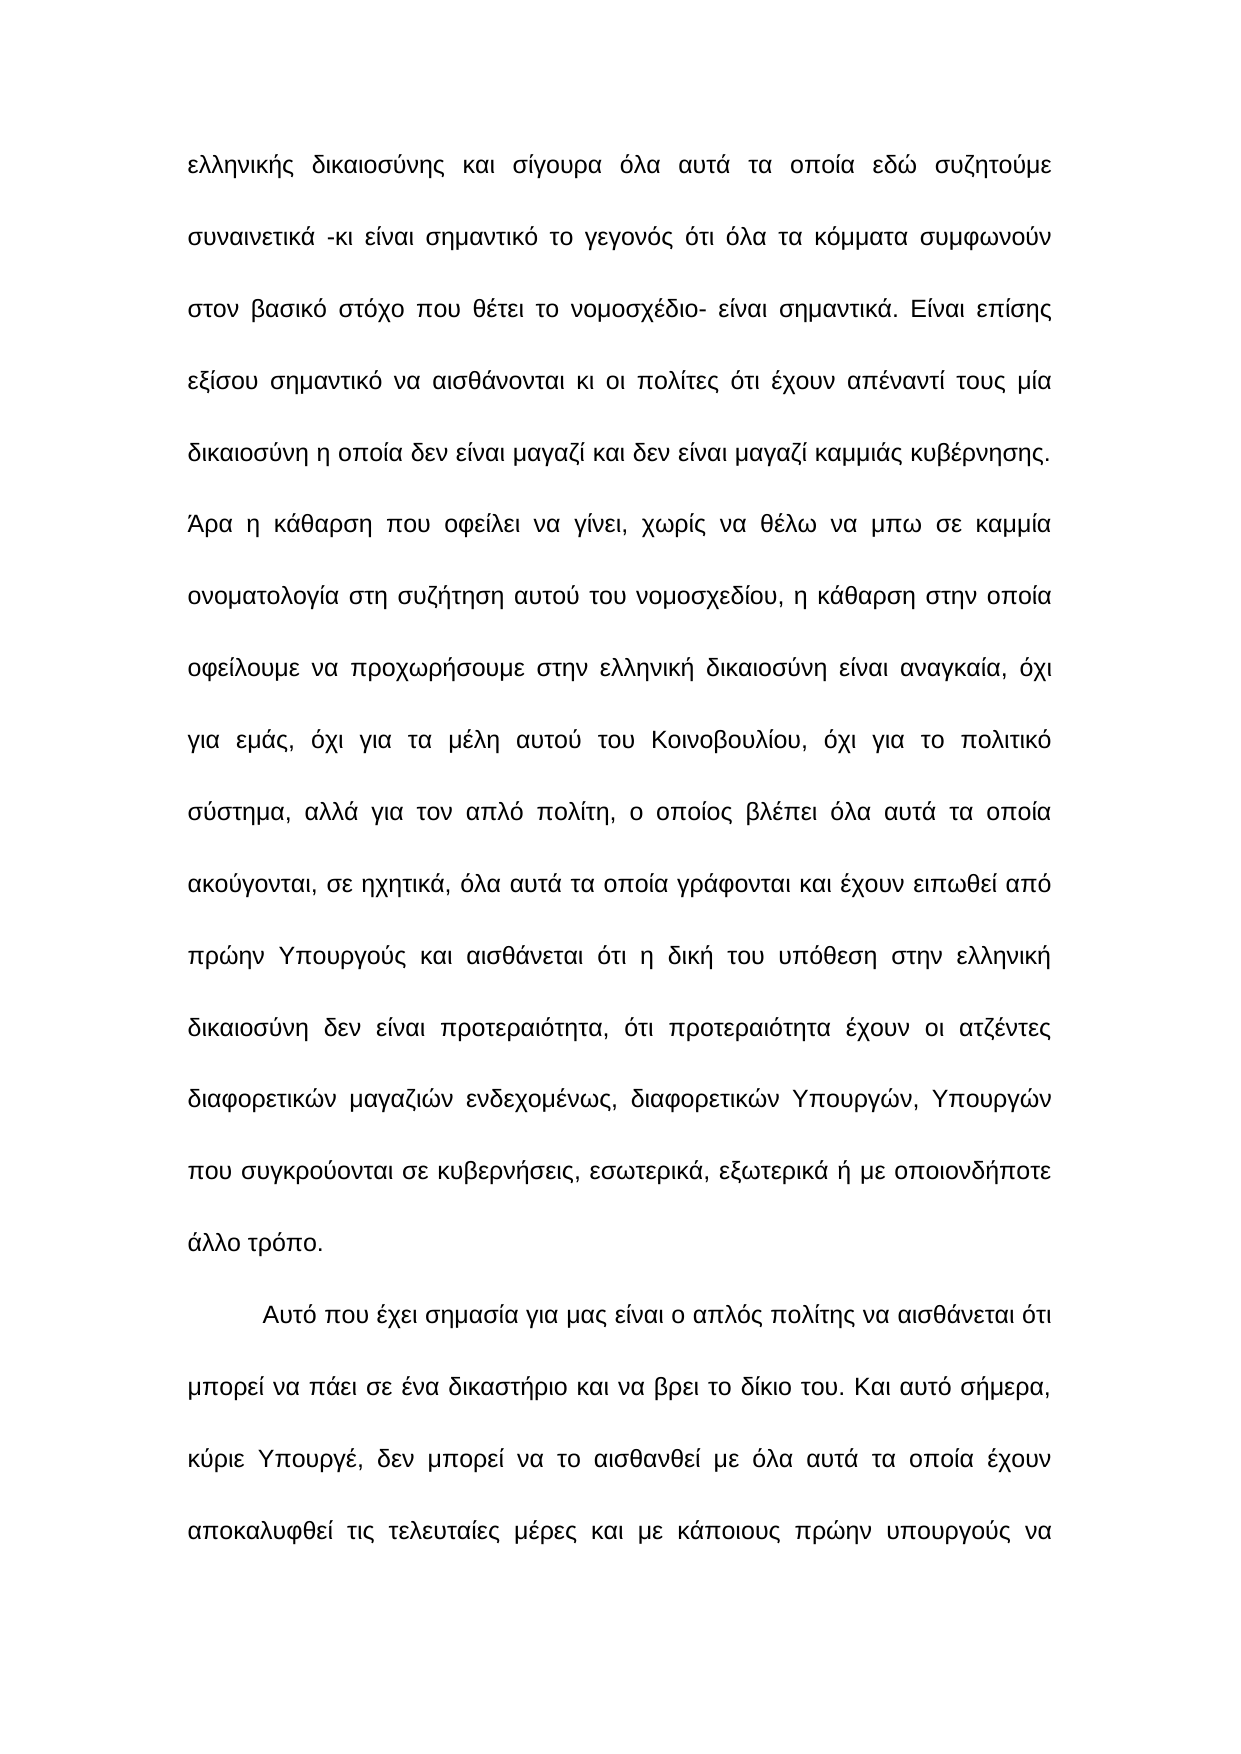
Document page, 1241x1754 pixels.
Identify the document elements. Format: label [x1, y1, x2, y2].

text [187, 150, 1053, 1257]
text [187, 1300, 1053, 1544]
